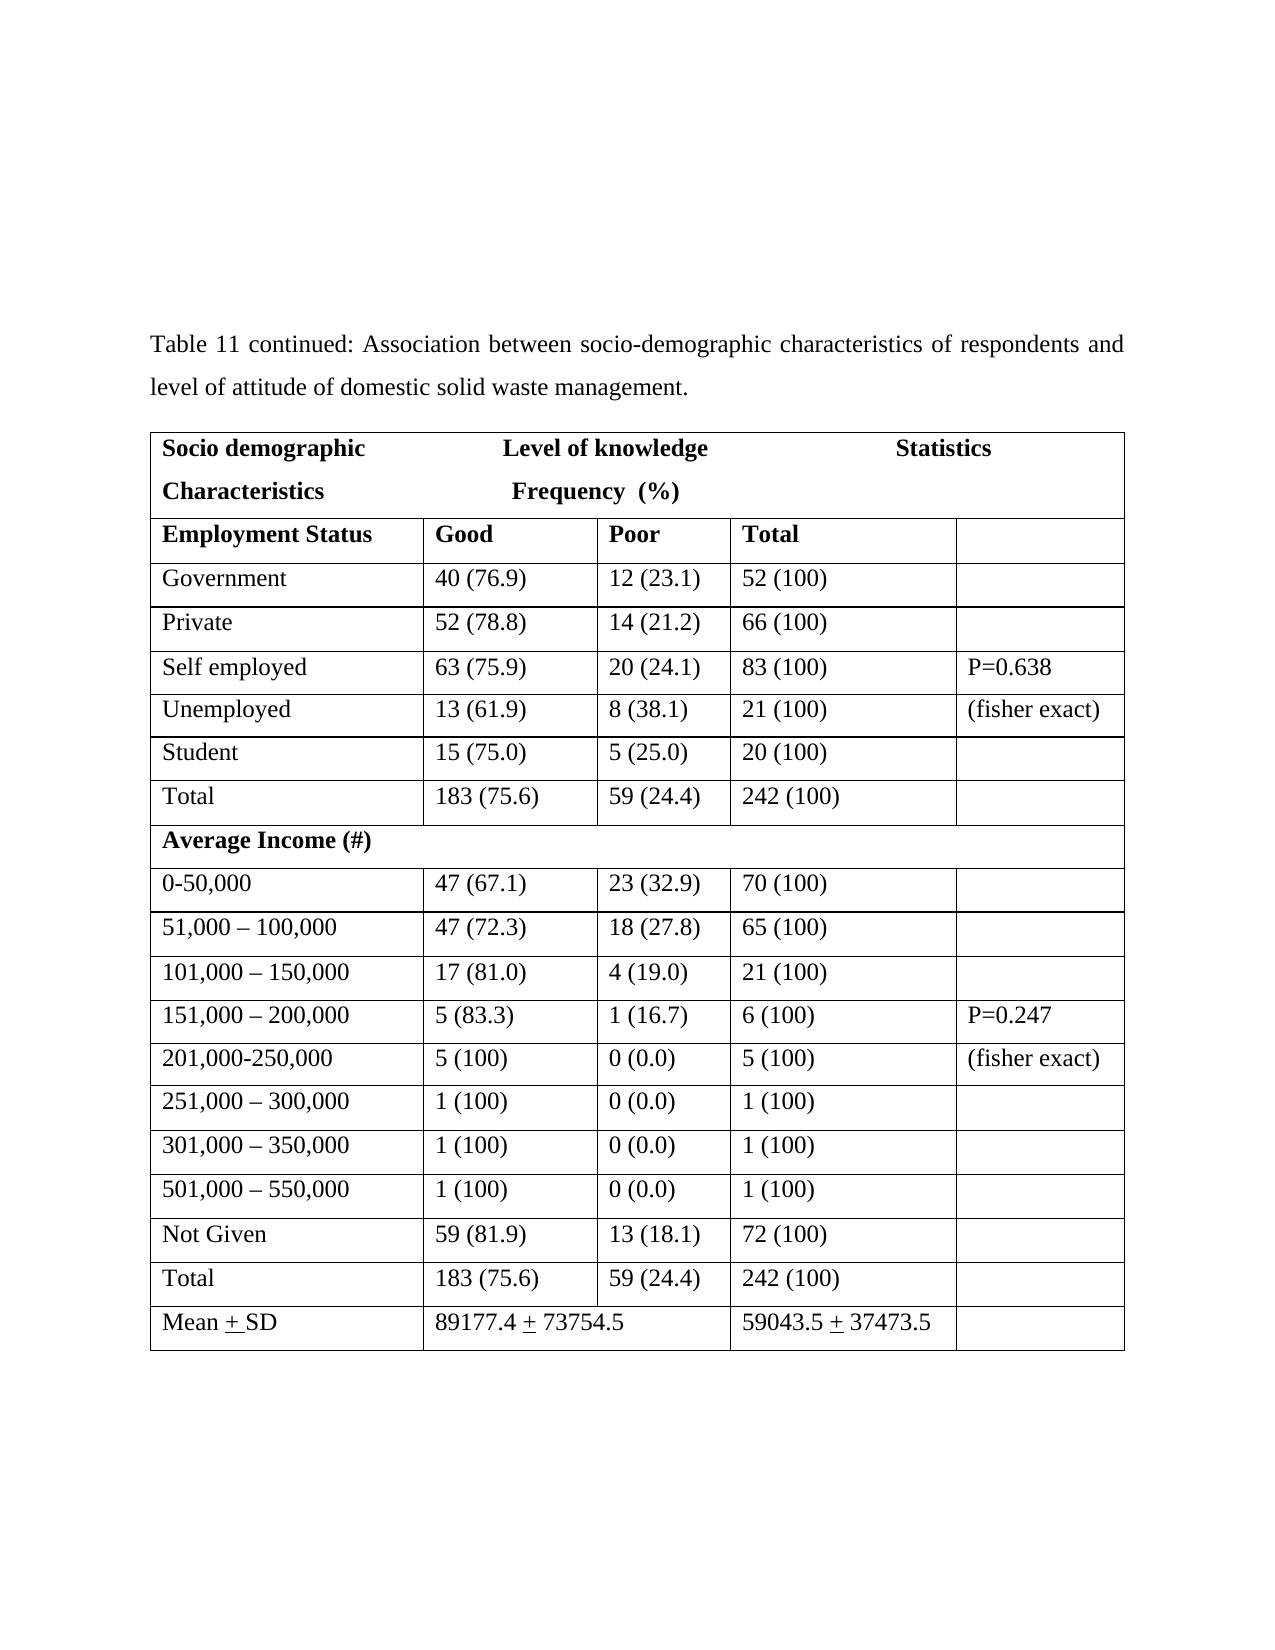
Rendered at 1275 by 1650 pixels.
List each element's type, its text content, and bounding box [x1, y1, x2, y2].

table_cell 0-50,000 [151, 869, 423, 911]
table_header Socio demographic Level of knowledge Statistics Characteristics Frequency (%) [151, 433, 1124, 518]
table_cell 5 (100) [731, 1044, 956, 1085]
table_cell 301,000 – 350,000 [151, 1131, 423, 1173]
table_cell 65 (100) [731, 913, 956, 956]
table_cell Private [151, 608, 423, 651]
table_cell Good [424, 519, 597, 562]
table_cell P=0.247 [957, 1001, 1124, 1042]
table_cell Average Income (#) [151, 826, 1124, 867]
table_cell 1 (16.7) [598, 1001, 730, 1042]
table_cell 70 (100) [731, 869, 956, 911]
table_cell 72 (100) [731, 1219, 956, 1262]
table_cell 17 (81.0) [424, 957, 597, 999]
table_cell [957, 957, 1124, 999]
table_cell 89177.4 + 73754.5 [424, 1307, 730, 1350]
table_cell 21 (100) [731, 957, 956, 999]
table_cell [957, 1086, 1124, 1129]
table_cell 0 (0.0) [598, 1131, 730, 1173]
table_cell 66 (100) [731, 608, 956, 651]
table_cell [957, 564, 1124, 606]
table_cell 1 (100) [424, 1131, 597, 1173]
table_cell 59 (24.4) [598, 781, 730, 824]
table_cell 8 (38.1) [598, 695, 730, 736]
table_cell (fisher exact) [957, 695, 1124, 736]
table_cell 201,000-250,000 [151, 1044, 423, 1085]
table_cell Self employed [151, 652, 423, 693]
table_cell 21 (100) [731, 695, 956, 736]
table_cell 5 (100) [424, 1044, 597, 1085]
table_cell [957, 519, 1124, 562]
table_cell [957, 869, 1124, 911]
table_cell 18 (27.8) [598, 913, 730, 956]
table_cell [957, 608, 1124, 651]
table_cell 5 (83.3) [424, 1001, 597, 1042]
table_cell [957, 1175, 1124, 1218]
table_cell 6 (100) [731, 1001, 956, 1042]
table_cell 20 (24.1) [598, 652, 730, 693]
table_cell Employment Status [151, 519, 423, 562]
table_cell 101,000 – 150,000 [151, 957, 423, 999]
table_cell (fisher exact) [957, 1044, 1124, 1085]
table_cell Total [151, 1263, 423, 1306]
table_cell Mean + SD [151, 1307, 423, 1350]
table_cell [957, 913, 1124, 956]
table_cell 20 (100) [731, 738, 956, 780]
table_cell [957, 738, 1124, 780]
table_cell 52 (100) [731, 564, 956, 606]
table_cell [957, 781, 1124, 824]
table_cell 183 (75.6) [424, 1263, 597, 1306]
table_cell 47 (72.3) [424, 913, 597, 956]
table_cell [957, 1219, 1124, 1262]
table_cell 151,000 – 200,000 [151, 1001, 423, 1042]
table_cell 13 (61.9) [424, 695, 597, 736]
table_cell 251,000 – 300,000 [151, 1086, 423, 1129]
table_cell 183 (75.6) [424, 781, 597, 824]
table_cell 1 (100) [424, 1086, 597, 1129]
table_cell 1 (100) [424, 1175, 597, 1218]
table_cell [957, 1307, 1124, 1350]
table_cell 40 (76.9) [424, 564, 597, 606]
table_cell P=0.638 [957, 652, 1124, 693]
table_cell 1 (100) [731, 1175, 956, 1218]
table_cell Government [151, 564, 423, 606]
table_cell Total [731, 519, 956, 562]
table_cell Student [151, 738, 423, 780]
table_cell Poor [598, 519, 730, 562]
table_cell 5 (25.0) [598, 738, 730, 780]
table_cell 0 (0.0) [598, 1044, 730, 1085]
table_cell Total [151, 781, 423, 824]
table_cell 242 (100) [731, 781, 956, 824]
table_cell [957, 1263, 1124, 1306]
table_cell 1 (100) [731, 1131, 956, 1173]
table_cell 4 (19.0) [598, 957, 730, 999]
table_cell 15 (75.0) [424, 738, 597, 780]
text Table 11 continued: Association between socio-demographic characteristics of respondents and level of attitude of domestic solid waste management. [150, 329, 1125, 401]
table_cell Not Given [151, 1219, 423, 1262]
table_cell Unemployed [151, 695, 423, 736]
table_cell 47 (67.1) [424, 869, 597, 911]
table_cell 12 (23.1) [598, 564, 730, 606]
table_cell 59043.5 + 37473.5 [731, 1307, 956, 1350]
table_cell 23 (32.9) [598, 869, 730, 911]
table_cell 0 (0.0) [598, 1086, 730, 1129]
table_cell 0 (0.0) [598, 1175, 730, 1218]
table_cell 51,000 – 100,000 [151, 913, 423, 956]
table_cell 83 (100) [731, 652, 956, 693]
table_cell 59 (81.9) [424, 1219, 597, 1262]
table_cell 59 (24.4) [598, 1263, 730, 1306]
table_cell 13 (18.1) [598, 1219, 730, 1262]
table_cell 52 (78.8) [424, 608, 597, 651]
table_cell 14 (21.2) [598, 608, 730, 651]
table_cell 1 (100) [731, 1086, 956, 1129]
table_cell 242 (100) [731, 1263, 956, 1306]
table_cell [957, 1131, 1124, 1173]
table_cell 501,000 – 550,000 [151, 1175, 423, 1218]
table_cell 63 (75.9) [424, 652, 597, 693]
